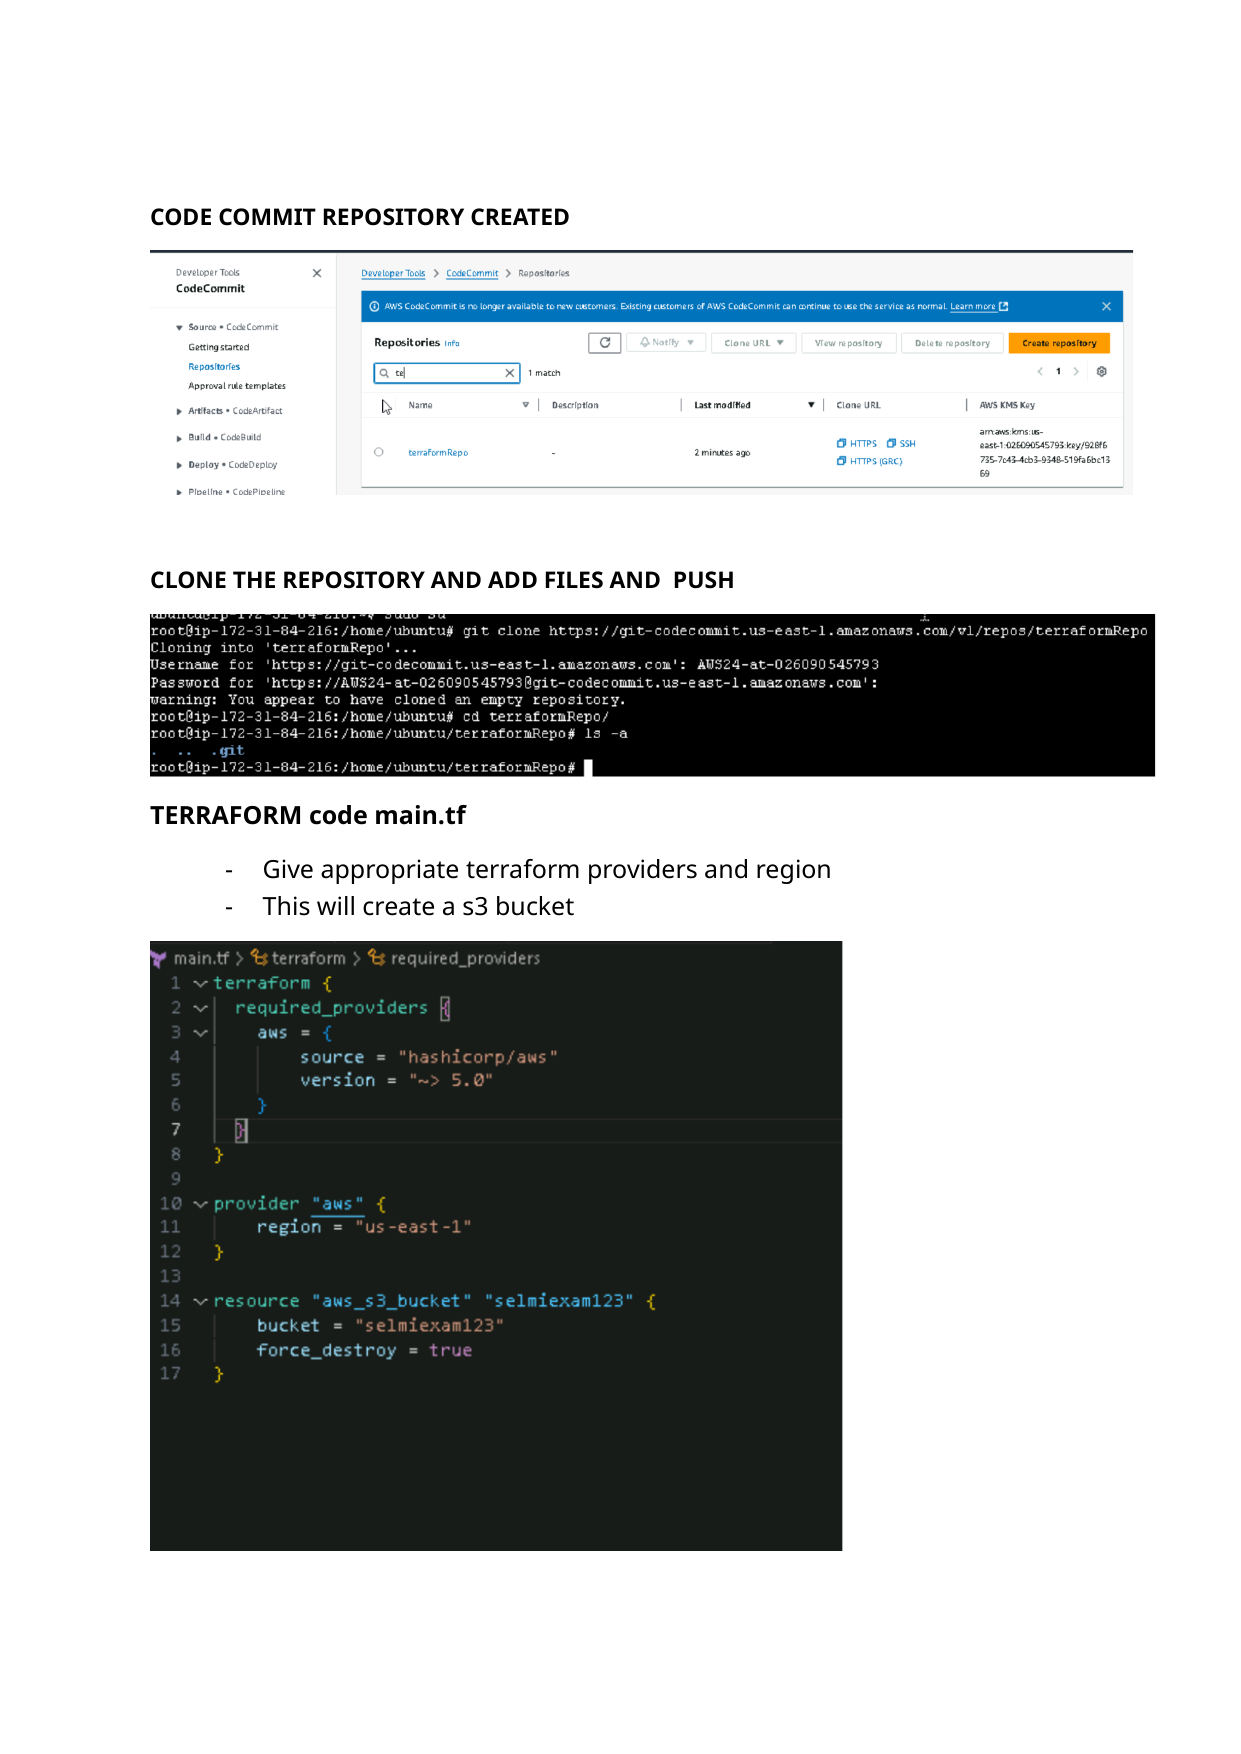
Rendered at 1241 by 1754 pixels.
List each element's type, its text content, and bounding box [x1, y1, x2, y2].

picture [150, 941, 843, 1551]
list Give appropriate terraform providers and region [225, 851, 1090, 886]
picture [150, 614, 1155, 779]
text CLONE THE REPOSITORY AND ADD FILES AND PUSH [150, 564, 1090, 595]
text TERRAFORM code main.tf [150, 798, 1090, 832]
list This will create a s3 bucket [225, 888, 1090, 922]
picture [150, 250, 1134, 495]
text CODE COMMIT REPOSITORY CREATED [150, 200, 1090, 232]
